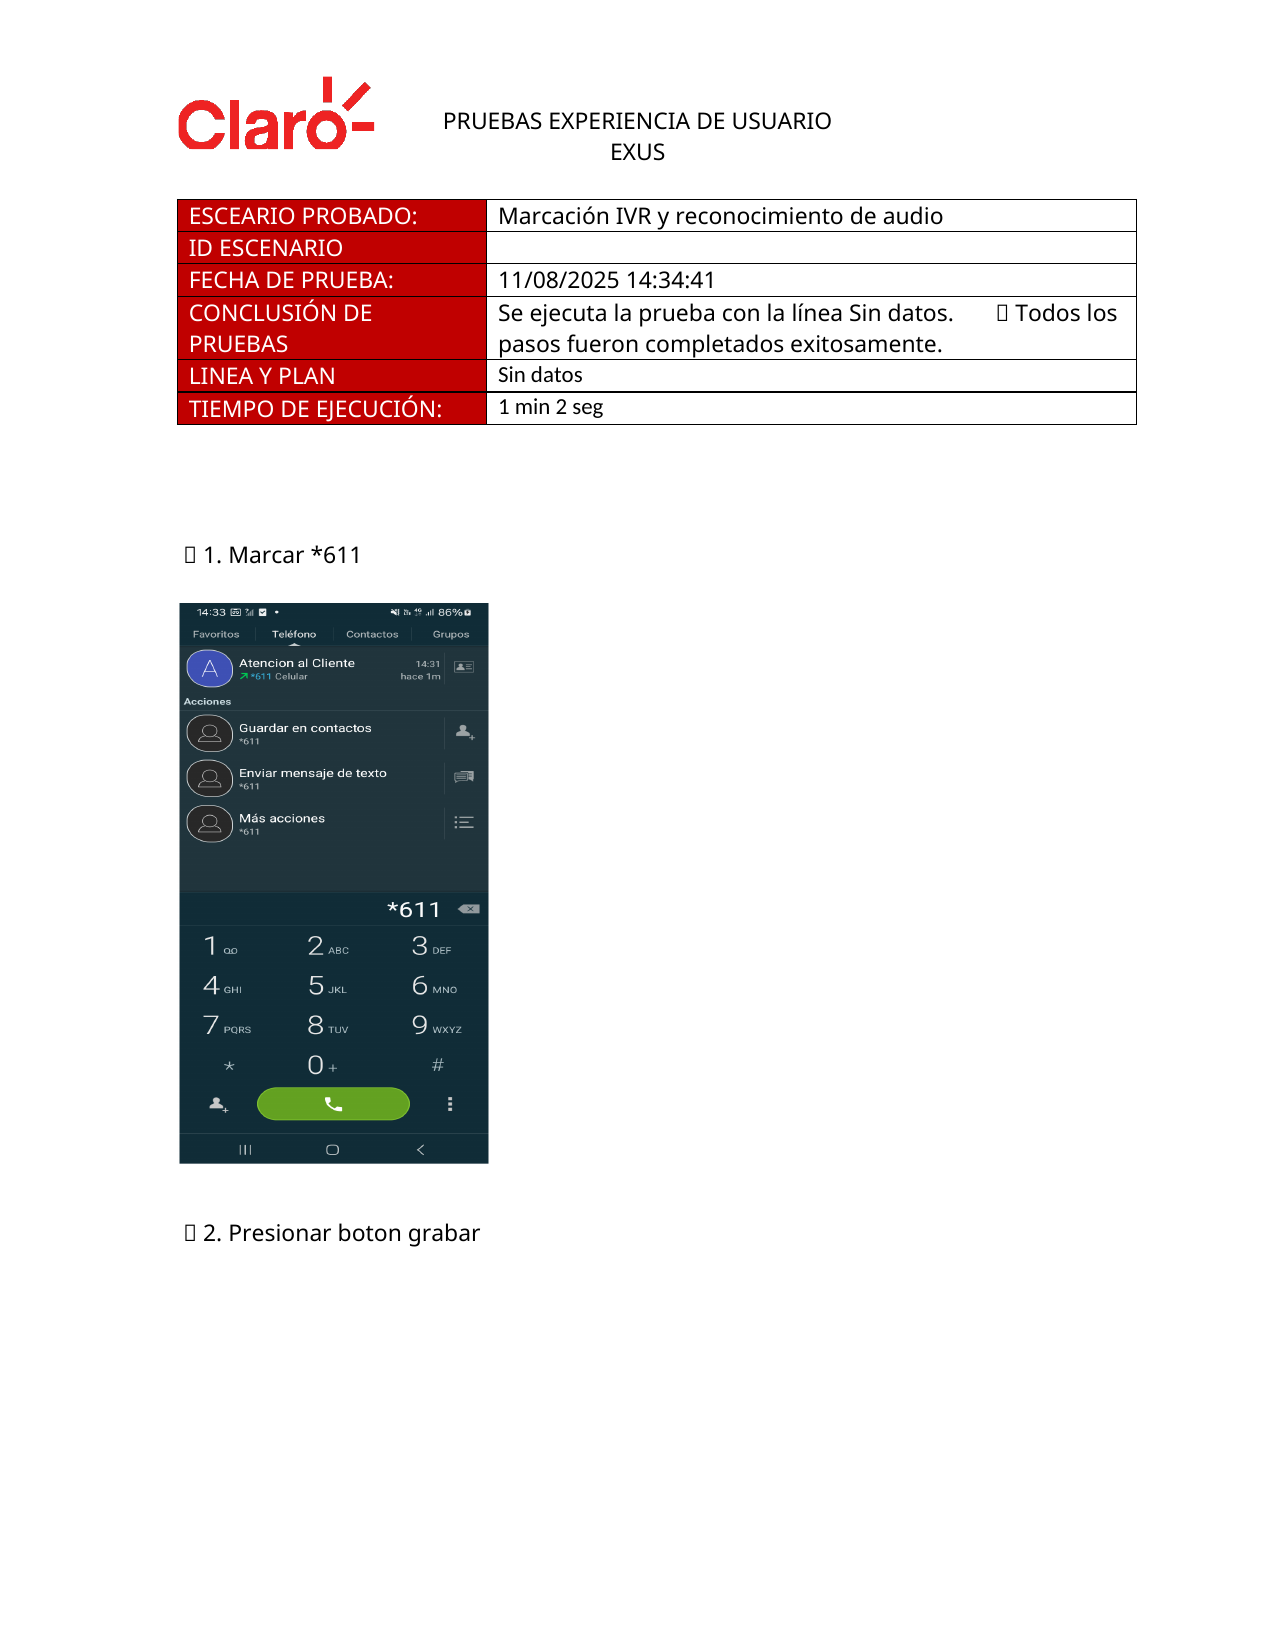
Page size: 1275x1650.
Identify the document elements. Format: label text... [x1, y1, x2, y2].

table_cell TIEMPO DE EJECUCIÓN: [178, 393, 486, 424]
table_cell Se ejecuta la prueba con la línea Sin datos. ✅ Todos los pasos fueron completados exitosamente. [487, 297, 1136, 359]
picture [177, 76, 374, 149]
table_header ESCEARIO PROBADO: [178, 200, 486, 231]
table_cell CONCLUSIÓN DE PRUEBAS [178, 297, 486, 359]
picture [177, 601, 490, 1165]
table_cell FECHA DE PRUEBA: [178, 264, 486, 296]
text ✅ 1. Marcar *611 [177, 539, 1098, 571]
table_cell 1 min 2 seg [487, 393, 1136, 424]
table_header Marcación IVR y reconocimiento de audio [487, 200, 1136, 231]
table_cell 11/08/2025 14:34:41 [487, 264, 1136, 296]
table_cell [487, 232, 1136, 263]
text ✅ 2. Presionar boton grabar [177, 1216, 1098, 1248]
table_cell LINEA Y PLAN [178, 360, 486, 391]
table_cell Sin datos [487, 360, 1136, 391]
table_cell ID ESCENARIO [178, 232, 486, 263]
